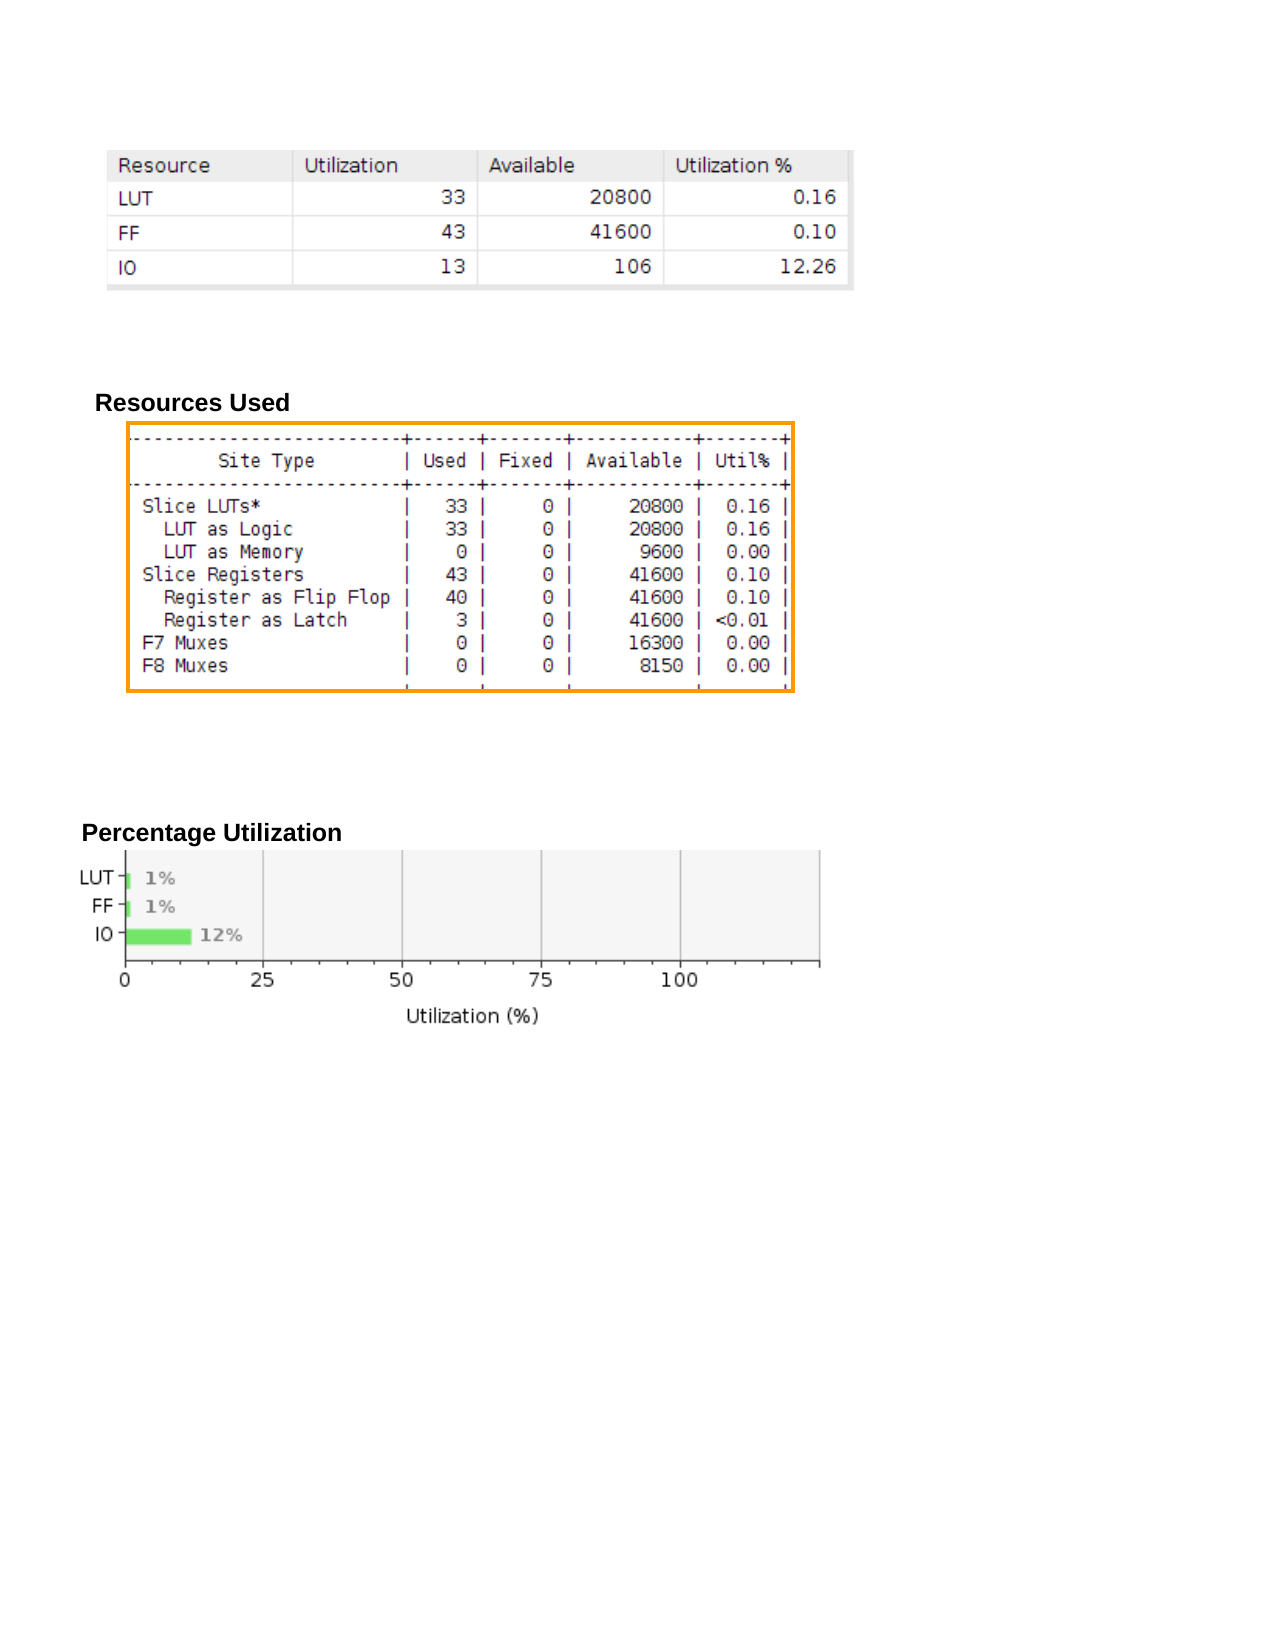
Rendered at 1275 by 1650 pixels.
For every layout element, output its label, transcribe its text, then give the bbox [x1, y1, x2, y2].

picture [130, 425, 791, 689]
text Percentage Utilization [75, 818, 1125, 847]
picture [75, 850, 877, 1039]
text Resources Used [75, 388, 1125, 417]
picture [106, 150, 862, 294]
